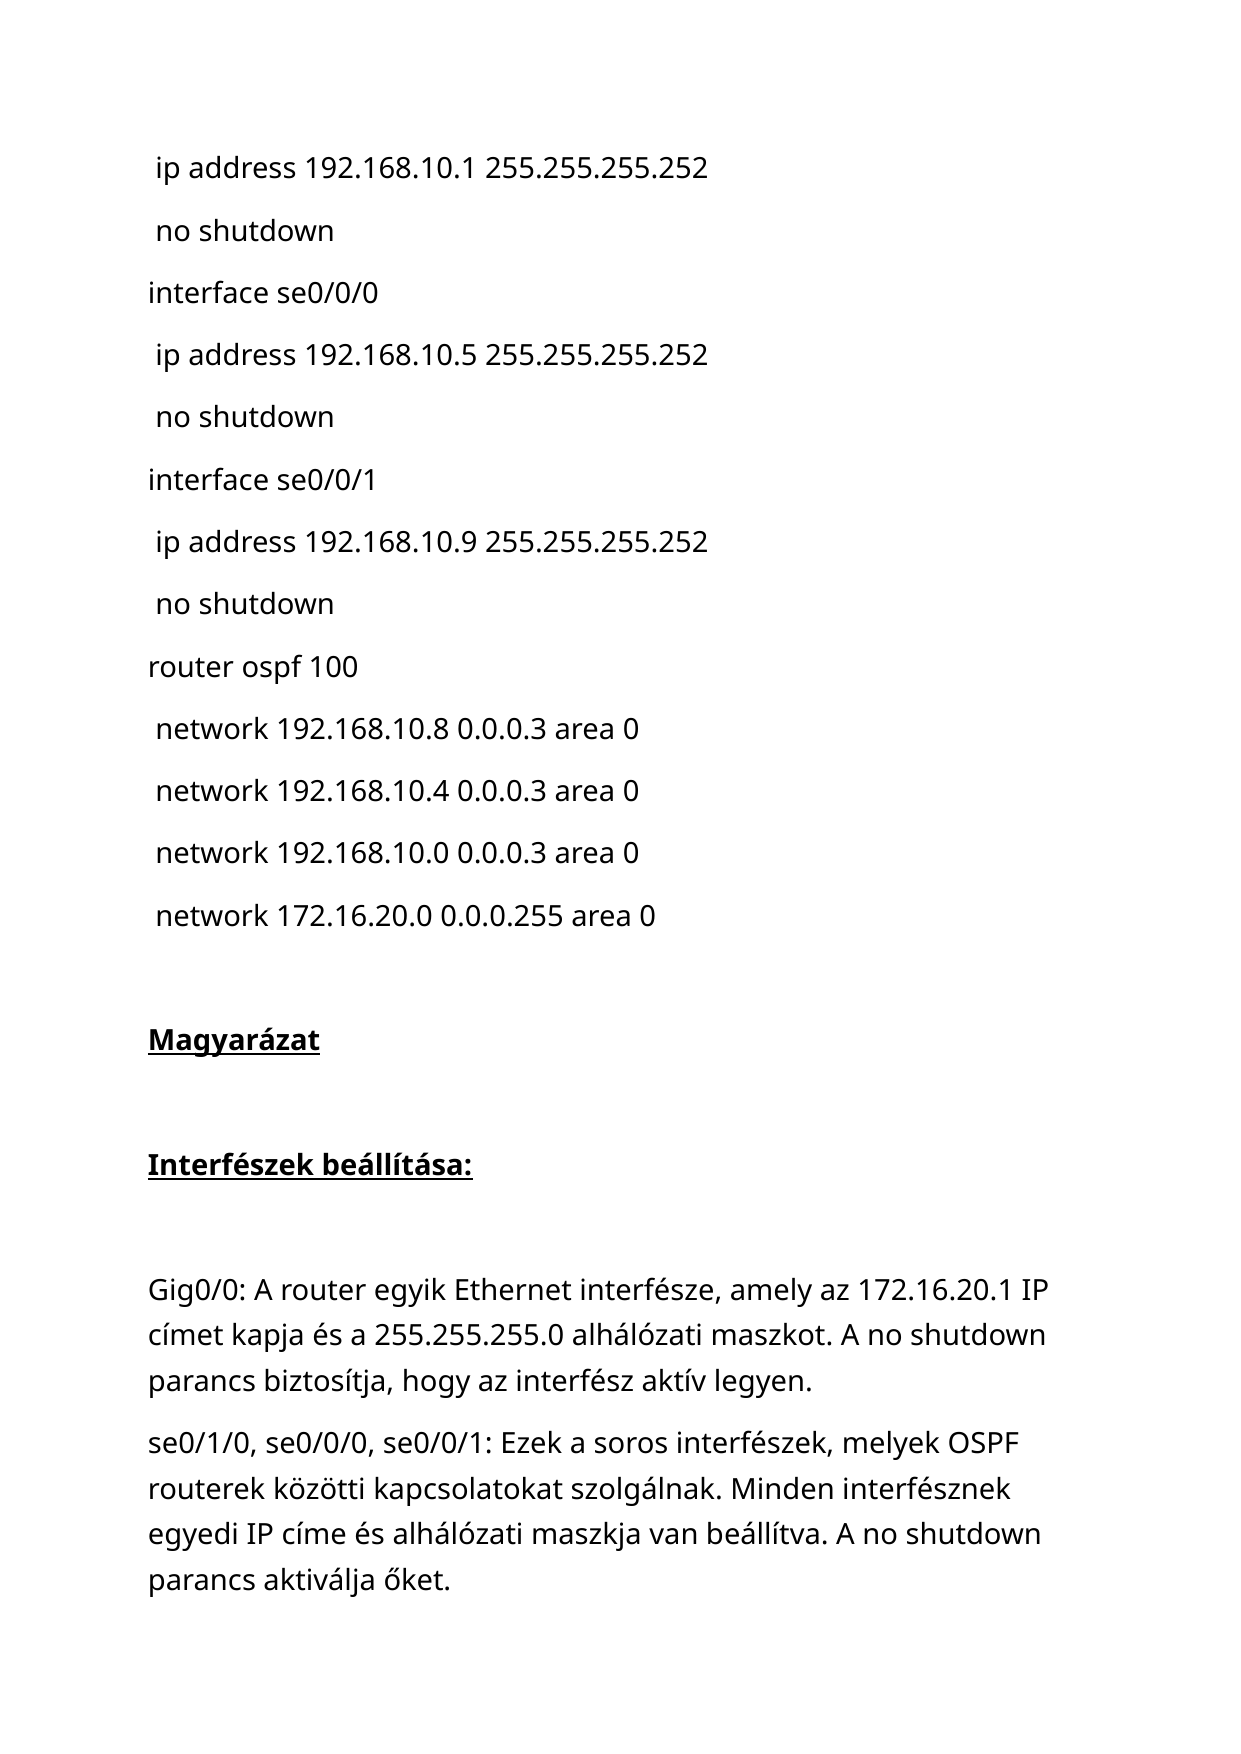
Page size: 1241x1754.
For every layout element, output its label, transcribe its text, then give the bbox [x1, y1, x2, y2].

text ip address 192.168.10.5 255.255.255.252 [148, 334, 1093, 374]
text router ospf 100 [148, 646, 1093, 686]
text interface se0/0/1 [148, 459, 1093, 499]
text network 172.16.20.0 0.0.0.255 area 0 [148, 895, 1093, 935]
text ip address 192.168.10.1 255.255.255.252 [148, 148, 1093, 187]
text ip address 192.168.10.9 255.255.255.252 [148, 521, 1093, 561]
text interface se0/0/0 [148, 272, 1093, 312]
text Gig0/0: A router egyik Ethernet interfésze, amely az 172.16.20.1 IP címet kapja és a 255.255.255.0 alhálózati maszkot. A no shutdown parancs biztosítja, hogy az interfész aktív legyen. [148, 1269, 1093, 1400]
text Interfészek beállítása: [148, 1144, 1093, 1184]
text se0/1/0, se0/0/0, se0/0/1: Ezek a soros interfészek, melyek OSPF routerek közötti kapcsolatokat szolgálnak. Minden interfésznek egyedi IP címe és alhálózati maszkja van beállítva. A no shutdown parancs aktiválja őket. [148, 1422, 1093, 1599]
text network 192.168.10.4 0.0.0.3 area 0 [148, 771, 1093, 810]
text Magyarázat [148, 1020, 1093, 1059]
text no shutdown [148, 210, 1093, 249]
text no shutdown [148, 584, 1093, 623]
text network 192.168.10.0 0.0.0.3 area 0 [148, 833, 1093, 872]
text no shutdown [148, 397, 1093, 436]
text network 192.168.10.8 0.0.0.3 area 0 [148, 708, 1093, 748]
